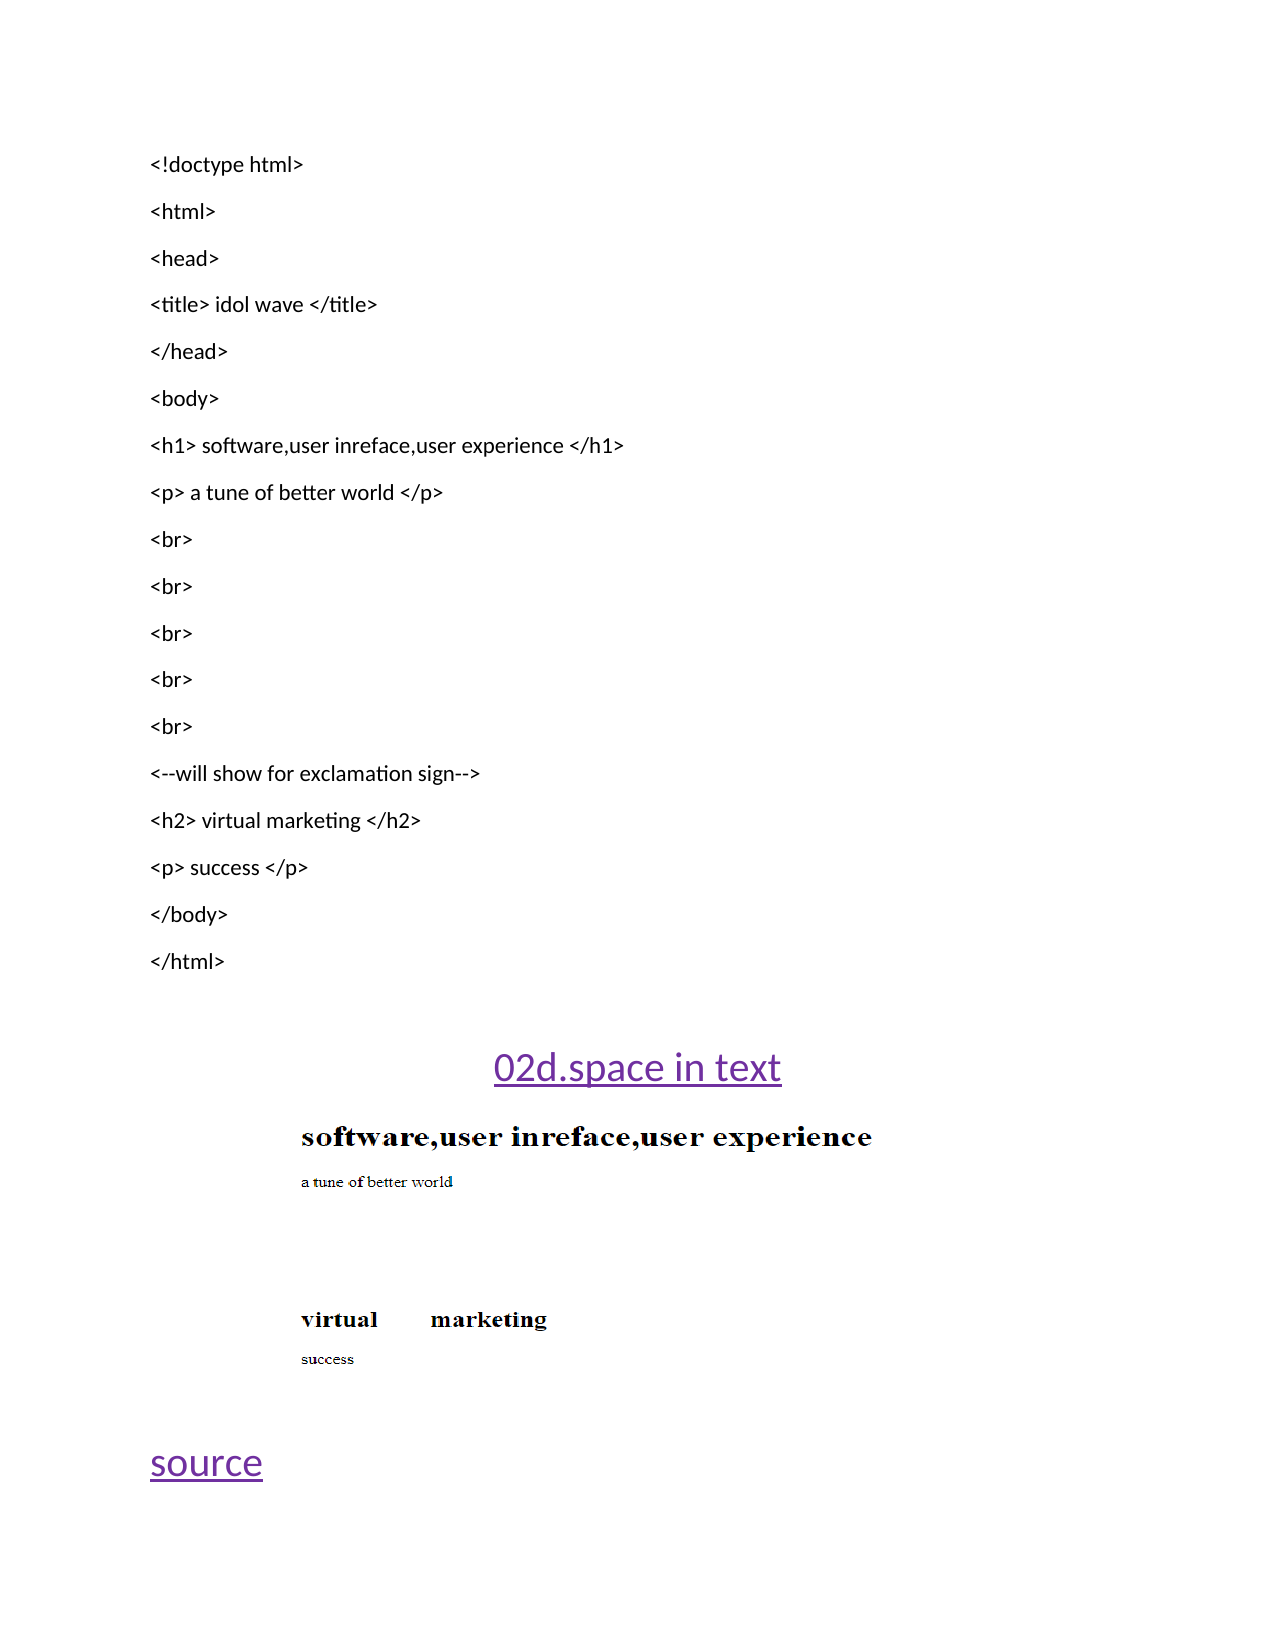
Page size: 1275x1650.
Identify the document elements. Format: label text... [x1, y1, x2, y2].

text <p> success </p> [150, 853, 1125, 881]
picture [293, 1112, 982, 1417]
text <--will show for exclamation sign--> [150, 759, 1125, 787]
text <body> [150, 384, 1125, 412]
text <br> [150, 712, 1125, 741]
text </head> [150, 337, 1125, 366]
text <br> [150, 572, 1125, 600]
text <br> [150, 619, 1125, 647]
text 02d.space in text [150, 1041, 1125, 1091]
text <h1> software,user inreface,user experience </h1> [150, 431, 1125, 459]
text <br> [150, 666, 1125, 694]
text <p> a tune of better world </p> [150, 478, 1125, 506]
text <h2> virtual marketing </h2> [150, 806, 1125, 834]
text <head> [150, 244, 1125, 272]
text <html> [150, 197, 1125, 225]
text <!doctype html> [150, 150, 1125, 178]
text </body> [150, 900, 1125, 928]
text <title> idol wave </title> [150, 291, 1125, 319]
text source [150, 1436, 1125, 1487]
text <br> [150, 525, 1125, 553]
text </html> [150, 947, 1125, 975]
